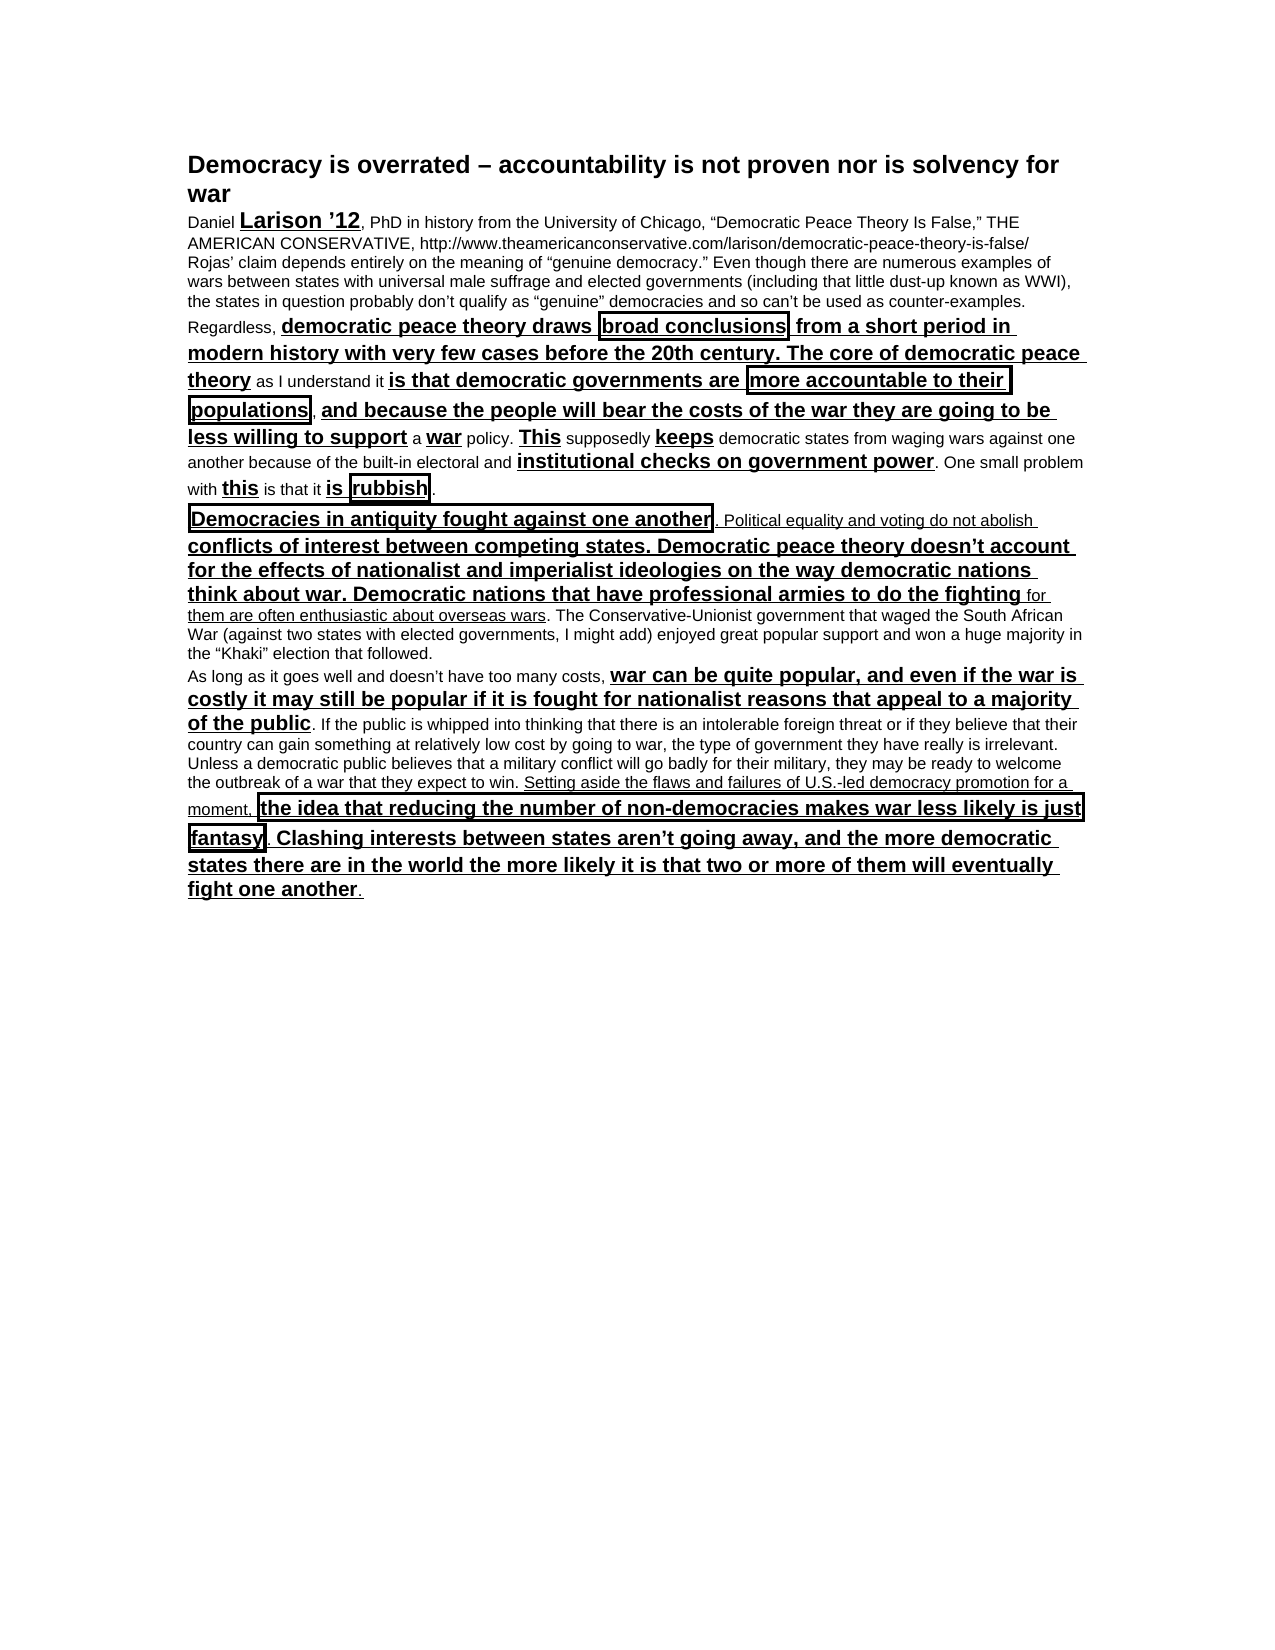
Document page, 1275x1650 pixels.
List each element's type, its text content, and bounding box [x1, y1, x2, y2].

text Rojas’ claim depends entirely on the meaning of “genuine democracy.” Even though there are numerous examples of wars between states with universal male suffrage and elected governments (including that little dust-up known as WWI), the states in question probably don’t qualify as “genuine” democracies and so can’t be used as counter-examples. Regardless, democratic peace theory draws broad conclusions from a short period in modern history with very few cases before the 20th century. The core of democratic peace theory as I understand it is that democratic governments are more accountable to their populations, and because the people will bear the costs of the war they are going to be less willing to support a war policy. This supposedly keeps democratic states from waging wars against one another because of the built-in electoral and institutional checks on government power. One small problem with this is that it is rubbish. [187, 363, 1087, 503]
subtitle Democracy is overrated – accountability is not proven nor is solvency for war [187, 150, 1087, 207]
text Rojas’ claim depends entirely on the meaning of “genuine democracy.” Even though there are numerous examples of wars between states with universal male suffrage and elected governments (including that little dust-up known as WWI), the states in question probably don’t qualify as “genuine” democracies and so can’t be used as counter-examples. Regardless, democratic peace theory draws broad conclusions from a short period in modern history with very few cases before the 20th century. The core of democratic peace theory as I understand it is that democratic governments are more accountable to their populations, and because the people will bear the costs of the war they are going to be less willing to support a war policy. This supposedly keeps democratic states from waging wars against one another because of the built-in electoral and institutional checks on government power. One small problem with this is that it is rubbish. [187, 253, 1087, 362]
text As long as it goes well and doesn’t have too many costs, war can be quite popular, and even if the war is costly it may still be popular if it is fought for nationalist reasons that appeal to a majority of the public. If the public is whipped into thinking that there is an intolerable foreign threat or if they believe that their country can gain something at relatively low cost by going to war, the type of government they have really is irrelevant. Unless a democratic public believes that a military conflict will go badly for their military, they may be ready to welcome the outbreak of a war that they expect to win. Setting aside the flaws and failures of U.S.-led democracy promotion for a moment, the idea that reducing the number of non-democracies makes war less likely is just fantasy. Clashing interests between states aren’t going away, and the more democratic states there are in the world the more likely it is that two or more of them will eventually fight one another. [187, 663, 1087, 901]
text Democracies in antiquity fought against one another. Political equality and voting do not abolish conflicts of interest between competing states. Democratic peace theory doesn’t account for the effects of nationalist and imperialist ideologies on the way democratic nations think about war. Democratic nations that have professional armies to do the fighting for them are often enthusiastic about overseas wars. The Conservative-Unionist government that waged the South African War (against two states with elected governments, I might add) enjoyed great popular support and won a huge majority in the “Khaki” election that followed. [187, 503, 1087, 663]
text Daniel Larison ’12, PhD in history from the University of Chicago, “Democratic Peace Theory Is False,” THE AMERICAN CONSERVATIVE, http://www.theamericanconservative.com/larison/democratic-peace-theory-is-false/ [187, 207, 1087, 253]
